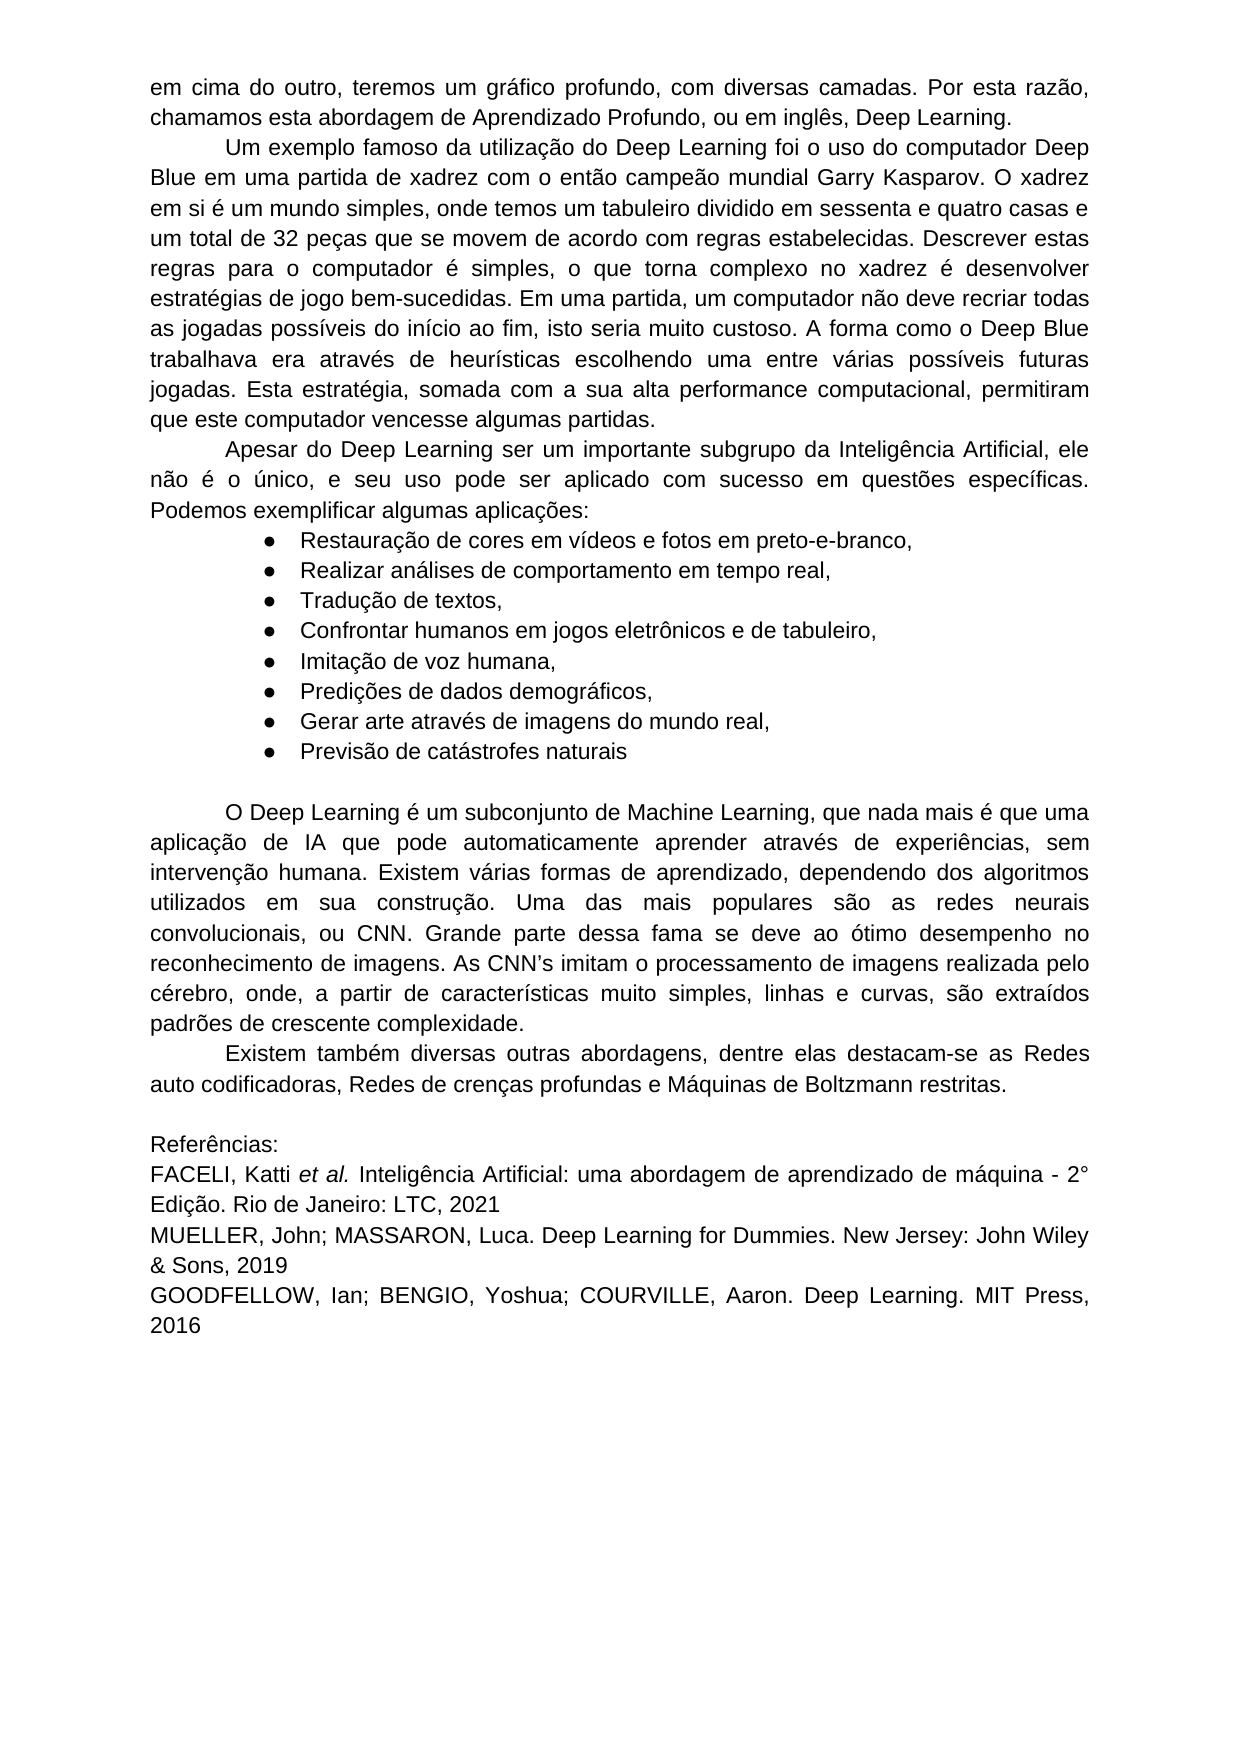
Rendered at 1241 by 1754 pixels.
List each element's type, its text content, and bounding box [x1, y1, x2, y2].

text GOODFELLOW, Ian; BENGIO, Yoshua; COURVILLE, Aaron. Deep Learning. MIT Press, 2016 [150, 1282, 1090, 1339]
text Apesar do Deep Learning ser um importante subgrupo da Inteligência Artificial, ele não é o único, e seu uso pode ser aplicado com sucesso em questões específicas. Podemos exemplificar algumas aplicações: [150, 436, 1090, 523]
list Tradução de textos, [262, 587, 1090, 614]
list Imitação de voz humana, [262, 648, 1090, 674]
list Confrontar humanos em jogos eletrônicos e de tabuleiro, [262, 617, 1090, 644]
text Referências: [150, 1131, 1090, 1157]
text Existem também diversas outras abordagens, dentre elas destacam-se as Redes auto codificadoras, Redes de crenças profundas e Máquinas de Boltzmann restritas. [150, 1040, 1090, 1097]
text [150, 74, 1090, 130]
text Um exemplo famoso da utilização do Deep Learning foi o uso do computador Deep Blue em uma partida de xadrez com o então campeão mundial Garry Kasparov. O xadrez em si é um mundo simples, onde temos um tabuleiro dividido em sessenta e quatro casas e um total de 32 peças que se movem de acordo com regras estabelecidas. Descrever estas regras para o computador é simples, o que torna complexo no xadrez é desenvolver estratégias de jogo bem-sucedidas. Em uma partida, um computador não deve recriar todas as jogadas possíveis do início ao fim, isto seria muito custoso. A forma como o Deep Blue trabalhava era através de heurísticas escolhendo uma entre várias possíveis futuras jogadas. Esta estratégia, somada com a sua alta performance computacional, permitiram que este computador vencesse algumas partidas. [150, 134, 1090, 432]
text FACELI, Katti et al. Inteligência Artificial: uma abordagem de aprendizado de máquina - 2° Edição. Rio de Janeiro: LTC, 2021 [150, 1161, 1090, 1218]
list Predições de dados demográficos, [262, 678, 1090, 704]
list Restauração de cores em vídeos e fotos em preto-e-branco, [262, 527, 1090, 553]
list Gerar arte através de imagens do mundo real, [262, 708, 1090, 734]
text MUELLER, John; MASSARON, Luca. Deep Learning for Dummies. New Jersey: John Wiley & Sons, 2019 [150, 1222, 1090, 1278]
text O Deep Learning é um subconjunto de Machine Learning, que nada mais é que uma aplicação de IA que pode automaticamente aprender através de experiências, sem intervenção humana. Existem várias formas de aprendizado, dependendo dos algoritmos utilizados em sua construção. Uma das mais populares são as redes neurais convolucionais, ou CNN. Grande parte dessa fama se deve ao ótimo desempenho no reconhecimento de imagens. As CNN’s imitam o processamento de imagens realizada pelo cérebro, onde, a partir de características muito simples, linhas e curvas, são extraídos padrões de crescente complexidade. [150, 799, 1090, 1037]
list Previsão de catástrofes naturais [262, 738, 1090, 765]
list Realizar análises de comportamento em tempo real, [262, 557, 1090, 583]
